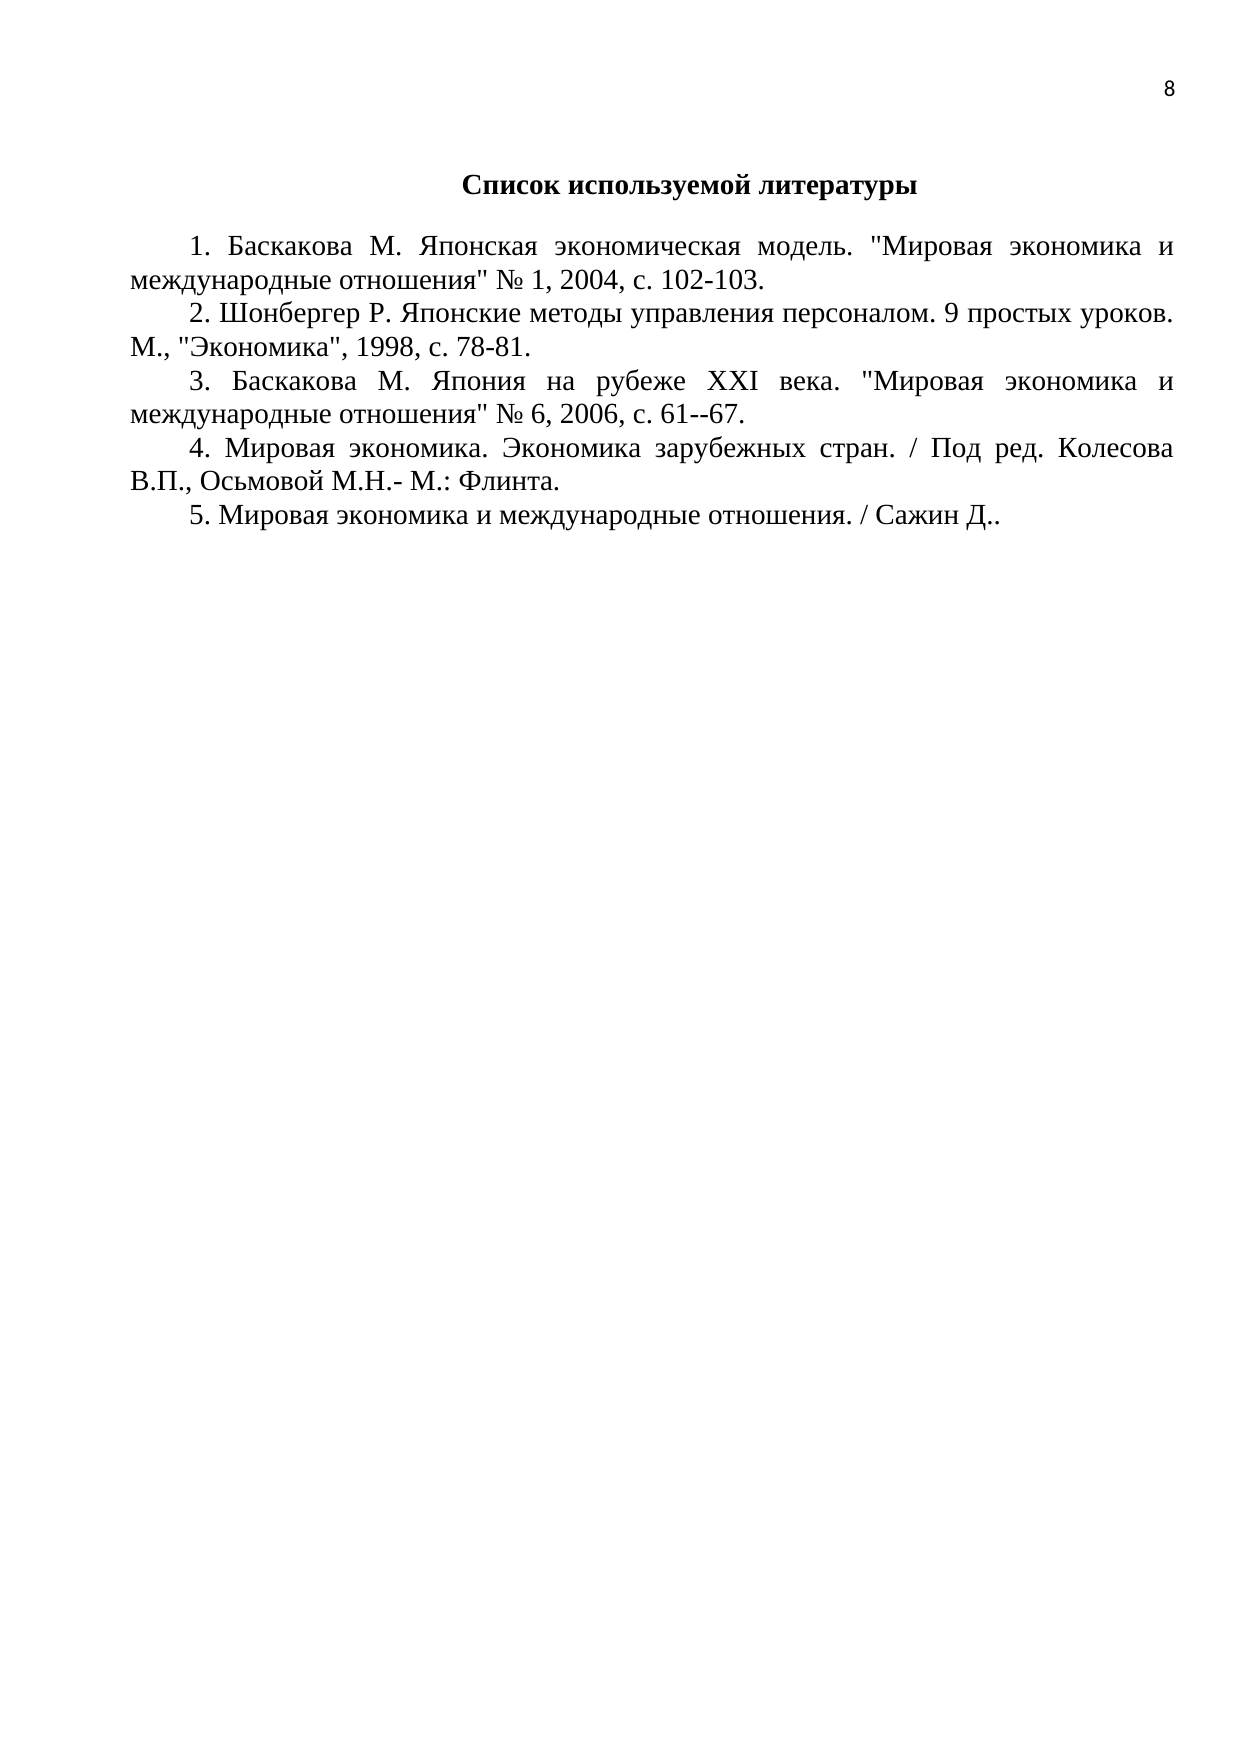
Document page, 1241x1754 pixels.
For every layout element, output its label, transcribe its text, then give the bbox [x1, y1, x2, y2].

text 4. Мировая экономика. Экономика зарубежных стран. / Под ред. Колесова В.П., Осьмовой М.Н.- М.: Флинта. [130, 430, 1175, 497]
text 1. Баскакова М. Японская экономическая модель. "Мировая экономика и международные отношения" № 1, 2004, с. 102-103. [130, 228, 1175, 296]
text 3. Баскакова М. Япония на рубеже XXI века. "Мировая экономика и международные отношения" № 6, 2006, с. 61--67. [130, 363, 1175, 430]
subtitle Список используемой литературы [130, 167, 1175, 201]
text 5. Мировая экономика и международные отношения. / Сажин Д.. [130, 497, 1175, 530]
text 2. Шонбергер Р. Японские методы управления персоналом. 9 простых уроков. М., "Экономика", 1998, с. 78-81. [130, 296, 1175, 363]
